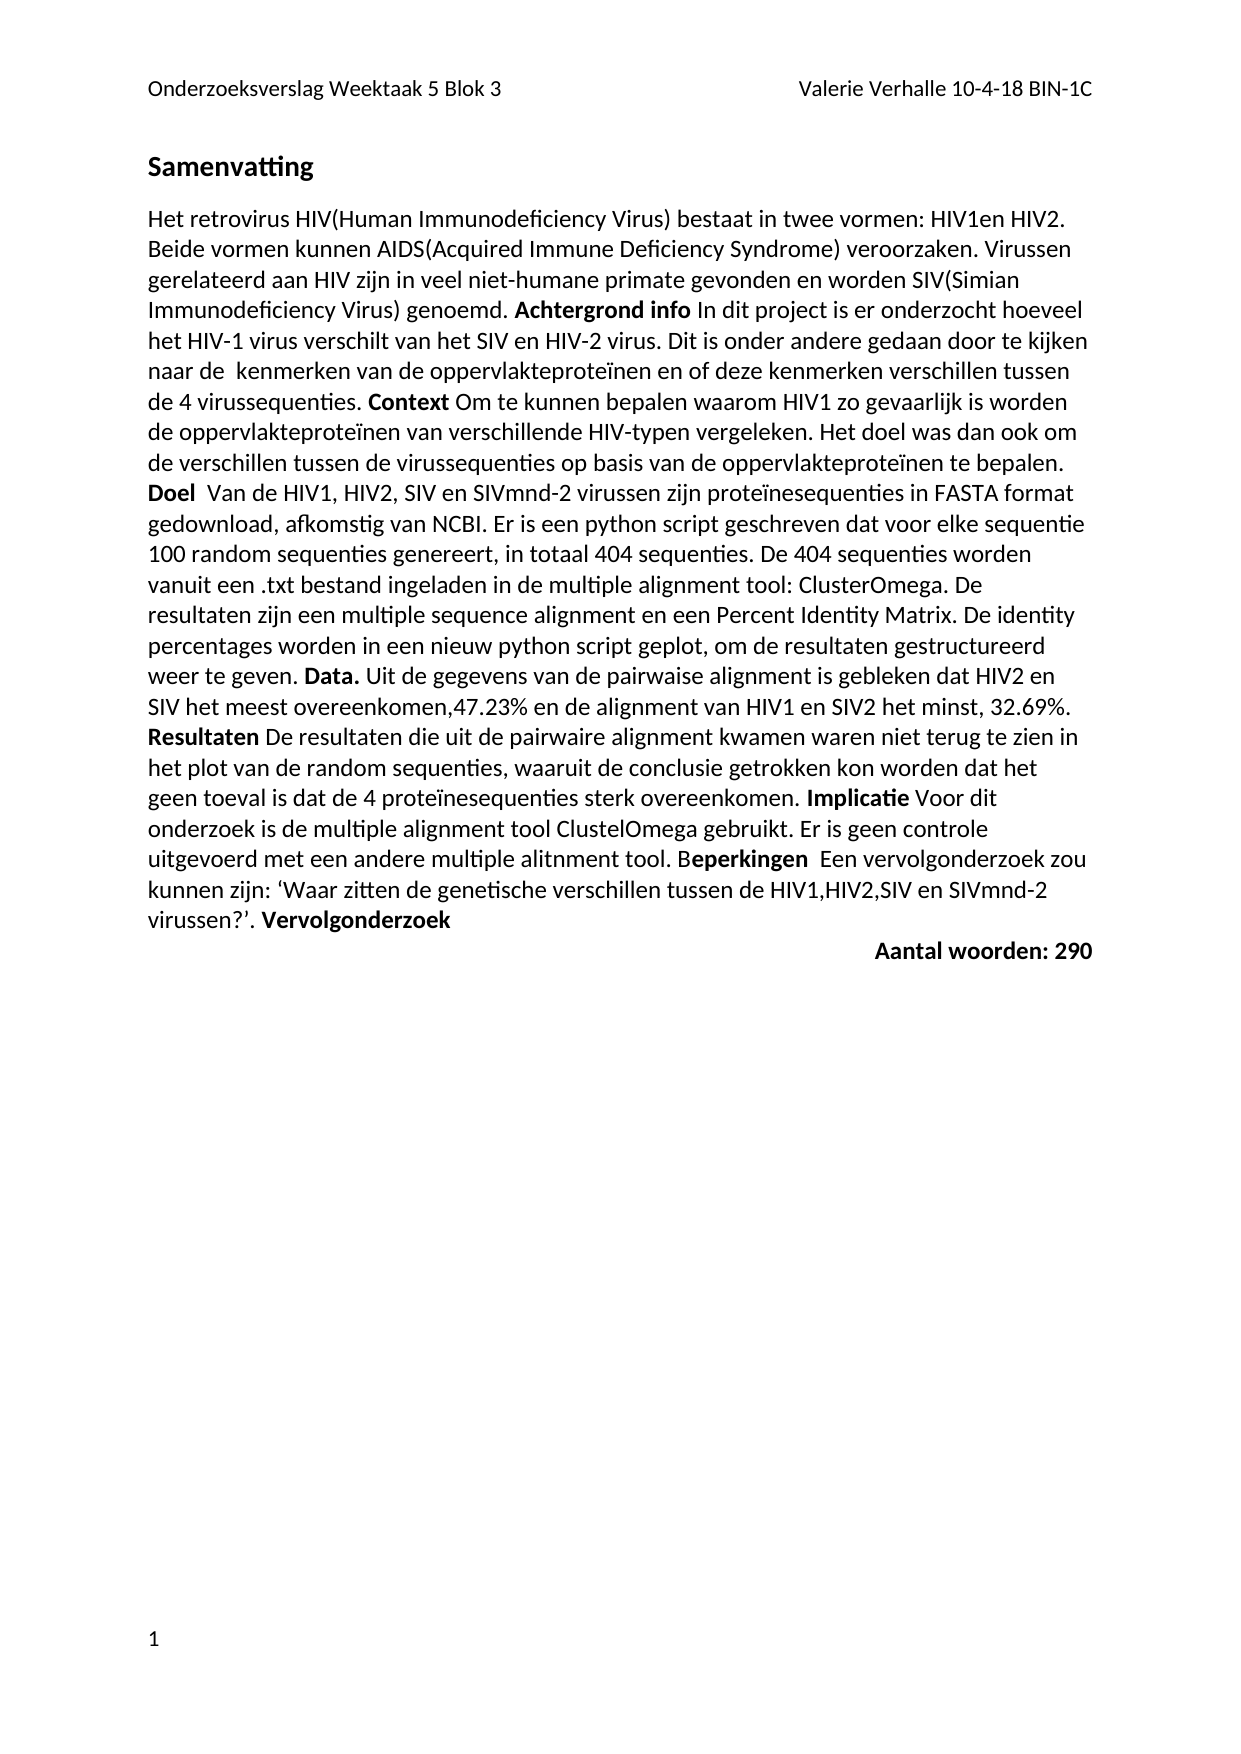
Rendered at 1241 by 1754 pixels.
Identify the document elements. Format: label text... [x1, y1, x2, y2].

text Samenvatting [148, 148, 1093, 183]
text Het retrovirus HIV(Human Immunodeficiency Virus) bestaat in twee vormen: HIV1en HIV2. Beide vormen kunnen AIDS(Acquired Immune Deficiency Syndrome) veroorzaken. Virussen gerelateerd aan HIV zijn in veel niet-humane primate gevonden en worden SIV(Simian Immunodeficiency Virus) genoemd. Achtergrond info In dit project is er onderzocht hoeveel het HIV-1 virus verschilt van het SIV en HIV-2 virus. Dit is onder andere gedaan door te kijken naar de kenmerken van de oppervlakteproteïnen en of deze kenmerken verschillen tussen de 4 virussequenties. Context Om te kunnen bepalen waarom HIV1 zo gevaarlijk is worden de oppervlakteproteïnen van verschillende HIV-typen vergeleken. Het doel was dan ook om de verschillen tussen de virussequenties op basis van de oppervlakteproteïnen te bepalen. Doel Van de HIV1, HIV2, SIV en SIVmnd-2 virussen zijn proteïnesequenties in FASTA format gedownload, afkomstig van NCBI. Er is een python script geschreven dat voor elke sequentie 100 random sequenties genereert, in totaal 404 sequenties. De 404 sequenties worden vanuit een .txt bestand ingeladen in de multiple alignment tool: ClusterOmega. De resultaten zijn een multiple sequence alignment en een Percent Identity Matrix. De identity percentages worden in een nieuw python script geplot, om de resultaten gestructureerd weer te geven. Data. Uit de gegevens van de pairwaise alignment is gebleken dat HIV2 en SIV het meest overeenkomen,47.23% en de alignment van HIV1 en SIV2 het minst, 32.69%. Resultaten De resultaten die uit de pairwaire alignment kwamen waren niet terug te zien in het plot van de random sequenties, waaruit de conclusie getrokken kon worden dat het geen toeval is dat de 4 proteïnesequenties sterk overeenkomen. Implicatie Voor dit onderzoek is de multiple alignment tool ClustelOmega gebruikt. Er is geen controle uitgevoerd met een andere multiple alitnment tool. Beperkingen Een vervolgonderzoek zou kunnen zijn: ‘Waar zitten de genetische verschillen tussen de HIV1,HIV2,SIV en SIVmnd-2 virussen?’. Vervolgonderzoek [148, 203, 1093, 935]
text Aantal woorden: 290 [148, 935, 1093, 966]
